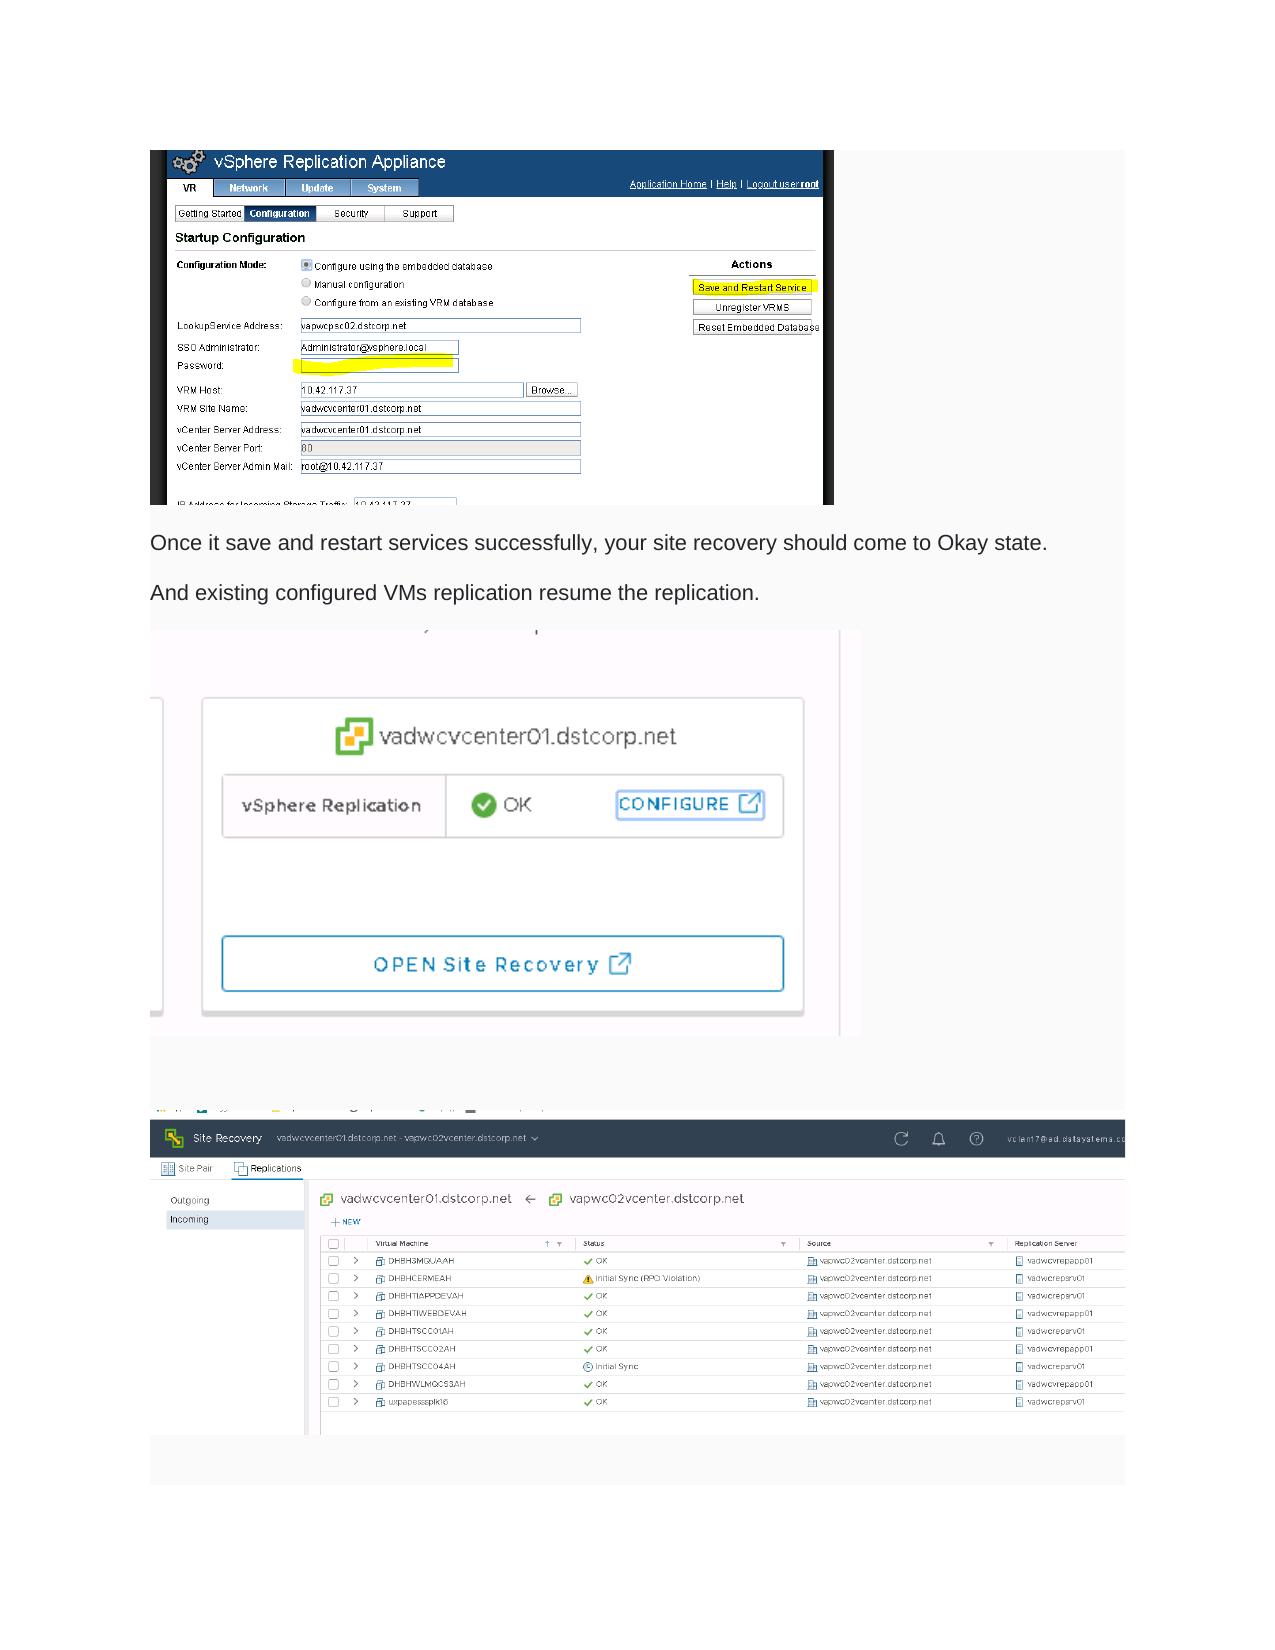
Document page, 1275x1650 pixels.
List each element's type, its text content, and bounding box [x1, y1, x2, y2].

picture [150, 150, 834, 505]
text And existing configured VMs replication resume the replication. [150, 580, 1125, 605]
text Once it save and restart services successfully, your site recovery should come to Okay state. [150, 530, 1125, 555]
picture [150, 630, 861, 1036]
picture [150, 1110, 1125, 1435]
